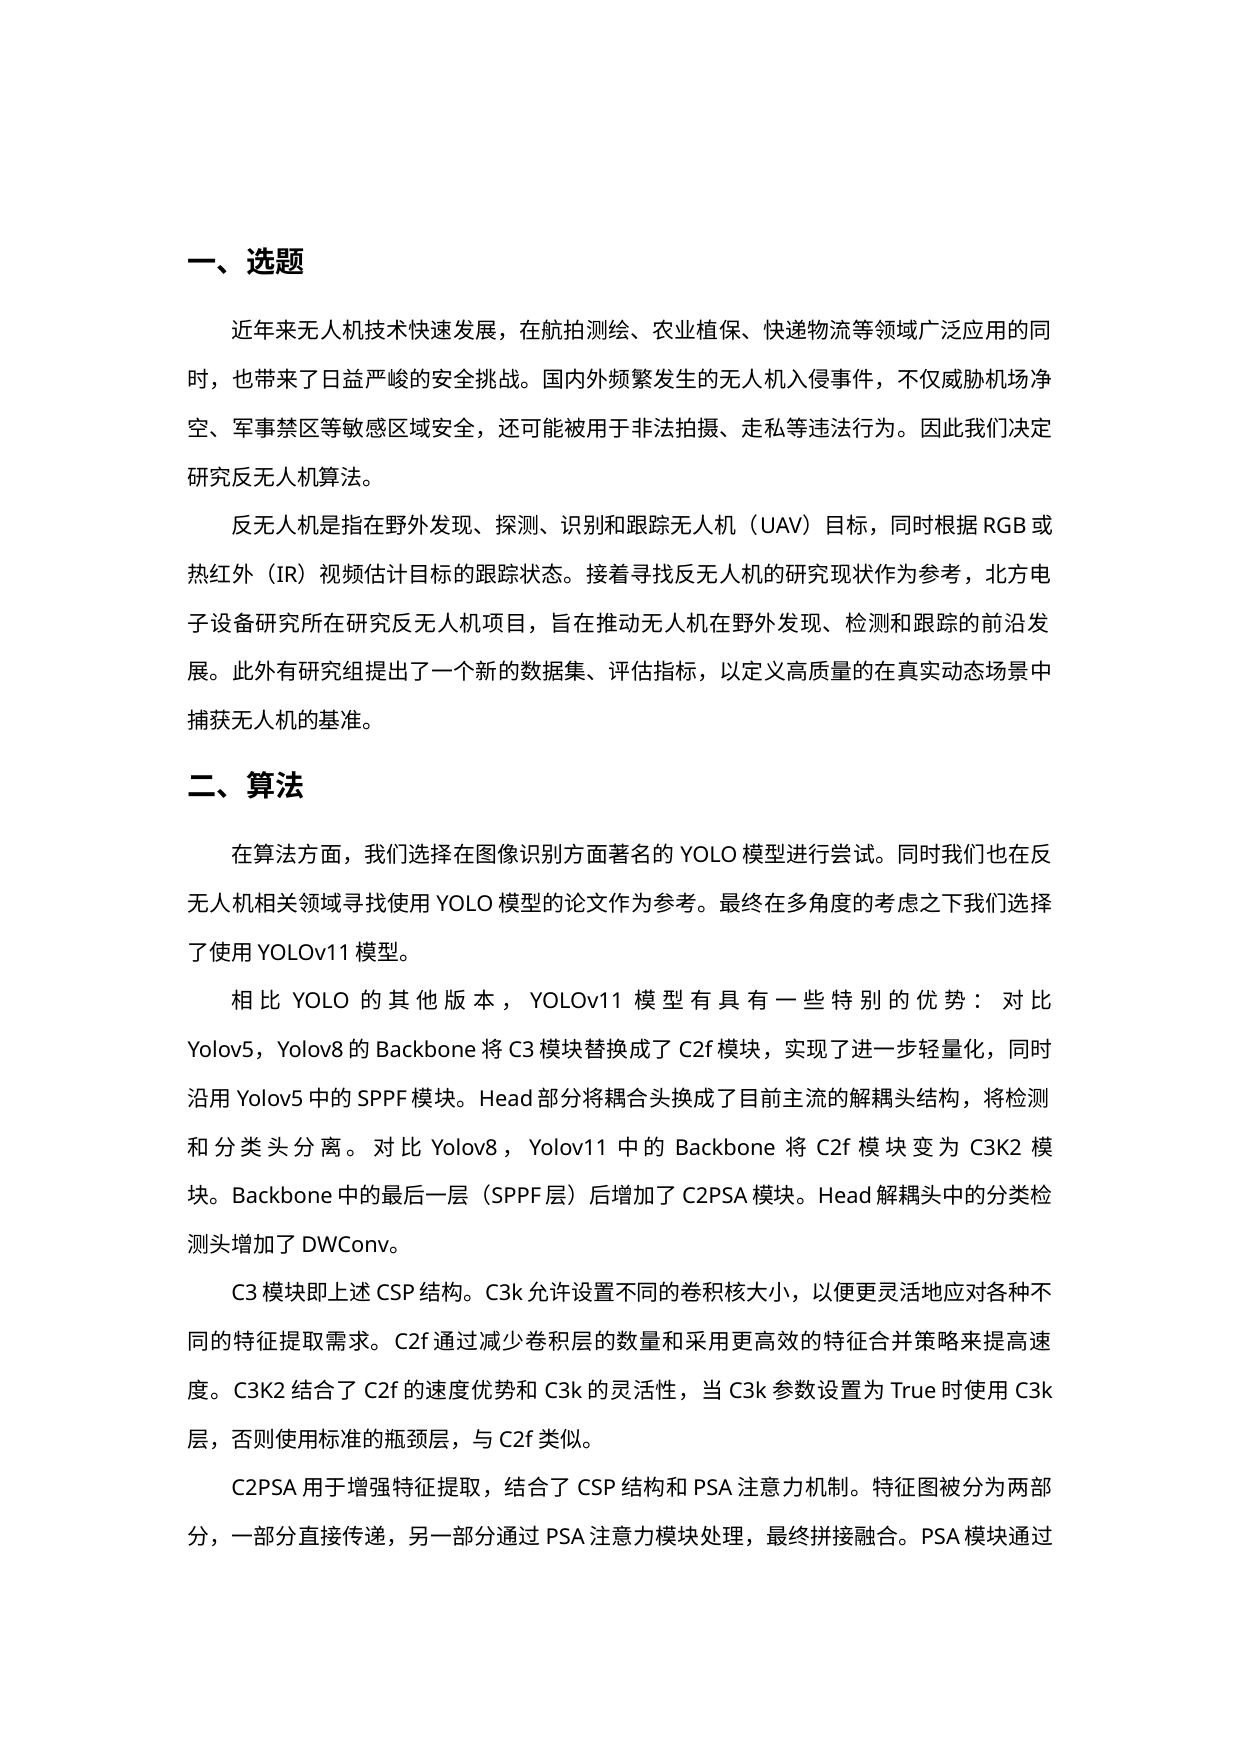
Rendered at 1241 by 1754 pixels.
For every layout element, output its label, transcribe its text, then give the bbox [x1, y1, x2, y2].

list 近年来无人机技术快速发展，在航拍测绘、农业植保、快递物流等领域广泛应用的同时，也带来了日益严峻的安全挑战。国内外频繁发生的无人机入侵事件，不仅威胁机场净空、军事禁区等敏感区域安全，还可能被用于非法拍摄、走私等违法行为。因此我们决定研究反无人机算法。 [187, 313, 1053, 492]
list 选题 [187, 227, 1053, 292]
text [187, 1470, 1053, 1551]
list 算法 [187, 751, 1053, 816]
text 在算法方面，我们选择在图像识别方面著名的YOLO模型进行尝试。同时我们也在反无人机相关领域寻找使用YOLO模型的论文作为参考。最终在多角度的考虑之下我们选择了使用YOLOv11模型。 [187, 837, 1053, 967]
list 反无人机是指在野外发现、探测、识别和跟踪无人机（UAV）目标，同时根据RGB或热红外（IR）视频估计目标的跟踪状态。接着寻找反无人机的研究现状作为参考，北方电子设备研究所在研究反无人机项目，旨在推动无人机在野外发现、检测和跟踪的前沿发展。此外有研究组提出了一个新的数据集、评估指标，以定义高质量的在真实动态场景中捕获无人机的基准。 [187, 508, 1053, 735]
text C3模块即上述CSP结构。C3k允许设置不同的卷积核大小，以便更灵活地应对各种不同的特征提取需求。C2f通过减少卷积层的数量和采用更高效的特征合并策略来提高速度。C3K2结合了C2f的速度优势和C3k的灵活性，当C3k参数设置为True时使用C3k层，否则使用标准的瓶颈层，与 C2f 类似。 [187, 1275, 1053, 1454]
text 相比YOLO的其他版本，YOLOv11模型有具有一些特别的优势：对比Yolov5，Yolov8的Backbone将C3模块替换成了C2f模块，实现了进一步轻量化，同时沿用Yolov5中的SPPF模块。Head部分将耦合头换成了目前主流的解耦头结构，将检测和分类头分离。对比Yolov8，Yolov11中的Backbone将C2f模块变为C3K2模块。Backbone中的最后一层（SPPF层）后增加了C2PSA模块。Head解耦头中的分类检测头增加了DWConv。 [187, 983, 1053, 1259]
